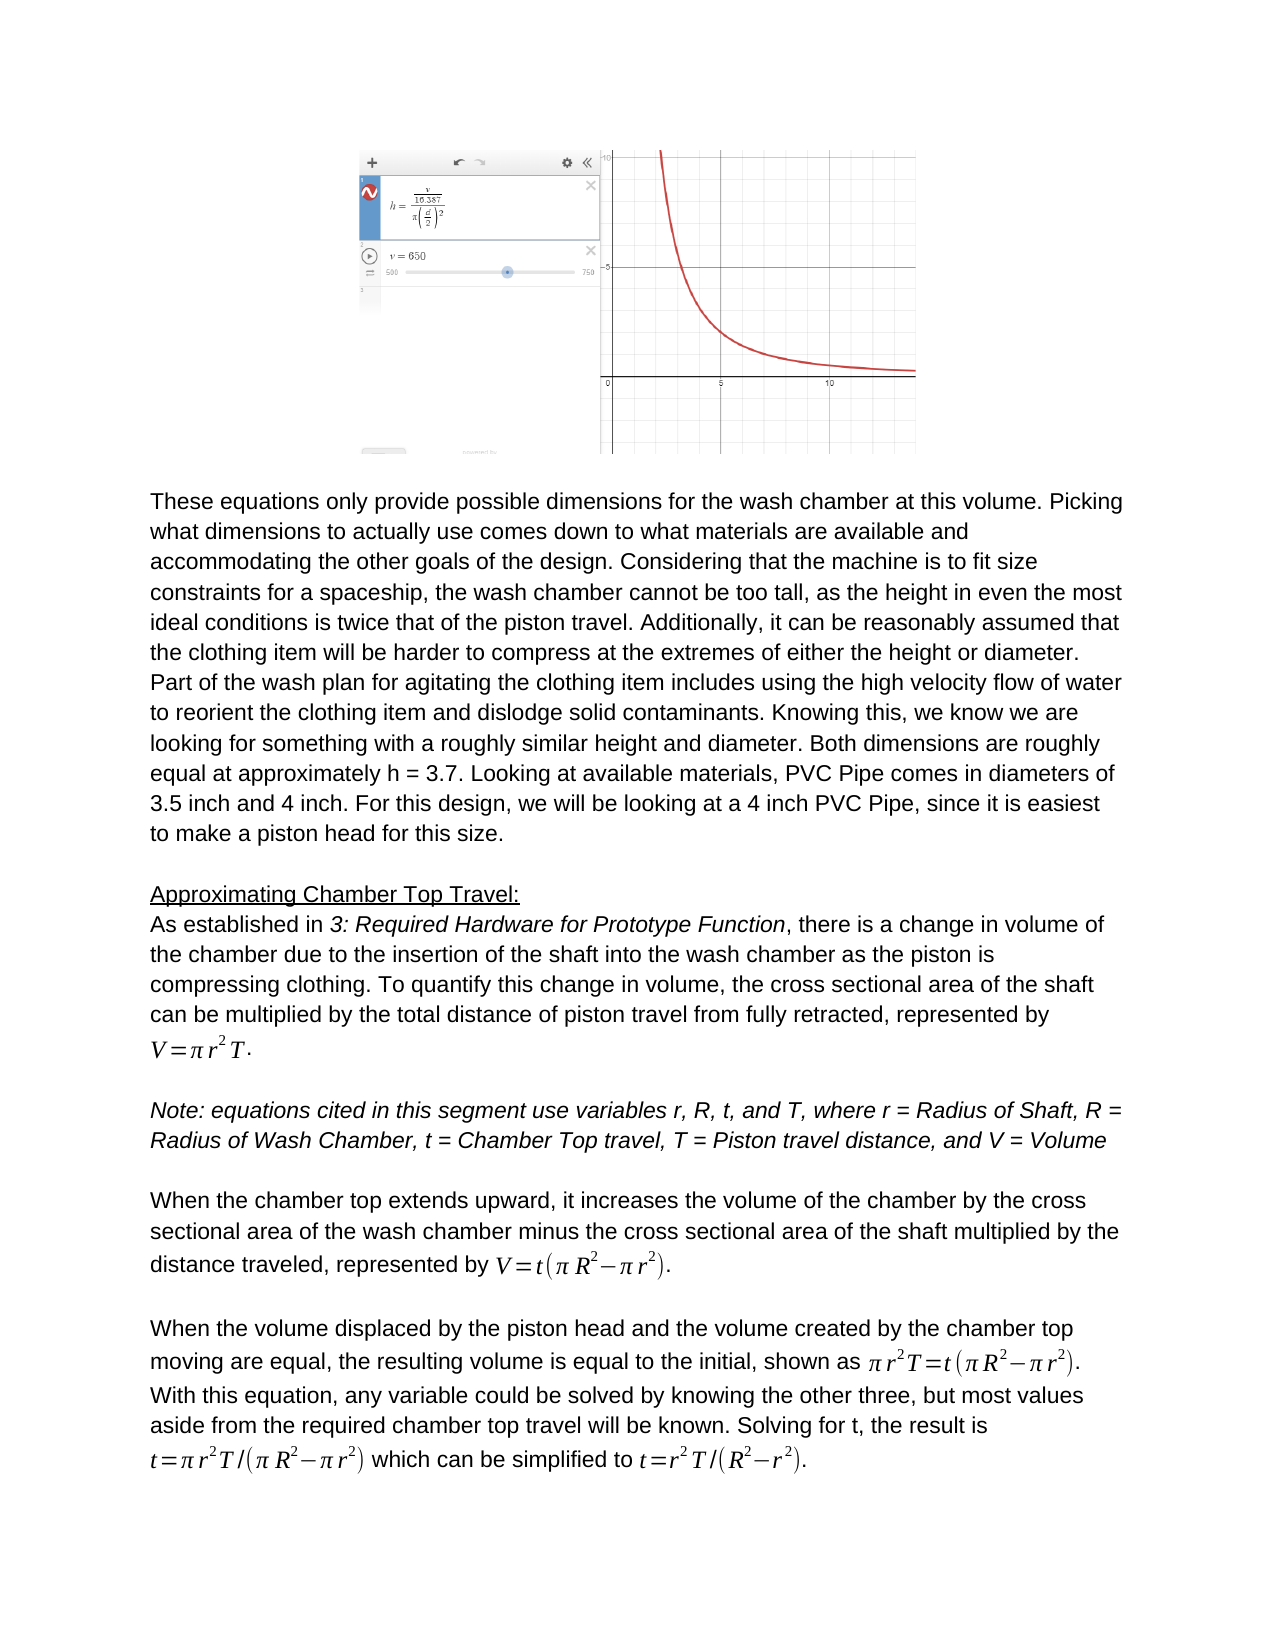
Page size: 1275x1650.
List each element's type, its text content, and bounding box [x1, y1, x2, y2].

picture [359, 150, 916, 454]
text When the chamber top extends upward, it increases the volume of the chamber by the cross sectional area of the wash chamber minus the cross sectional area of the shaft multiplied by the distance traveled, represented by . [150, 1187, 1125, 1281]
text When the volume displaced by the piston head and the volume created by the chamber top moving are equal, the resulting volume is equal to the initial, shown as . With this equation, any variable could be solved by knowing the other three, but most values aside from the required chamber top travel will be known. Solving for t, the result is which can be simplified to . [150, 1315, 1125, 1475]
text These equations only provide possible dimensions for the wash chamber at this volume. Picking what dimensions to actually use comes down to what materials are available and accommodating the other goals of the design. Considering that the machine is to fit size constraints for a spaceship, the wash chamber cannot be too tall, as the height in even the most ideal conditions is twice that of the piston travel. Additionally, it can be reasonably assumed that the clothing item will be harder to compress at the extremes of either the height or diameter. Part of the wash plan for agitating the clothing item includes using the high velocity flow of water to reorient the clothing item and dislodge solid contaminants. Knowing this, we know we are looking for something with a roughly similar height and diameter. Both dimensions are roughly equal at approximately h = 3.7. Looking at available materials, PVC Pipe comes in diameters of 3.5 inch and 4 inch. For this design, we will be looking at a 4 inch PVC Pipe, since it is easiest to make a piston head for this size. [150, 488, 1125, 847]
text Note: equations cited in this segment use variables r, R, t, and T, where r = Radius of Shaft, R = Radius of Wash Chamber, t = Chamber Top travel, T = Piston travel distance, and V = Volume [150, 1097, 1125, 1153]
text Approximating Chamber Top Travel: [150, 881, 1125, 907]
text As established in 3: Required Hardware for Prototype Function, there is a change in volume of the chamber due to the insertion of the shaft into the wash chamber as the piston is compressing clothing. To quantify this change in volume, the cross sectional area of the shaft can be multiplied by the total distance of piston travel from fully retracted, represented by . [150, 911, 1125, 1063]
